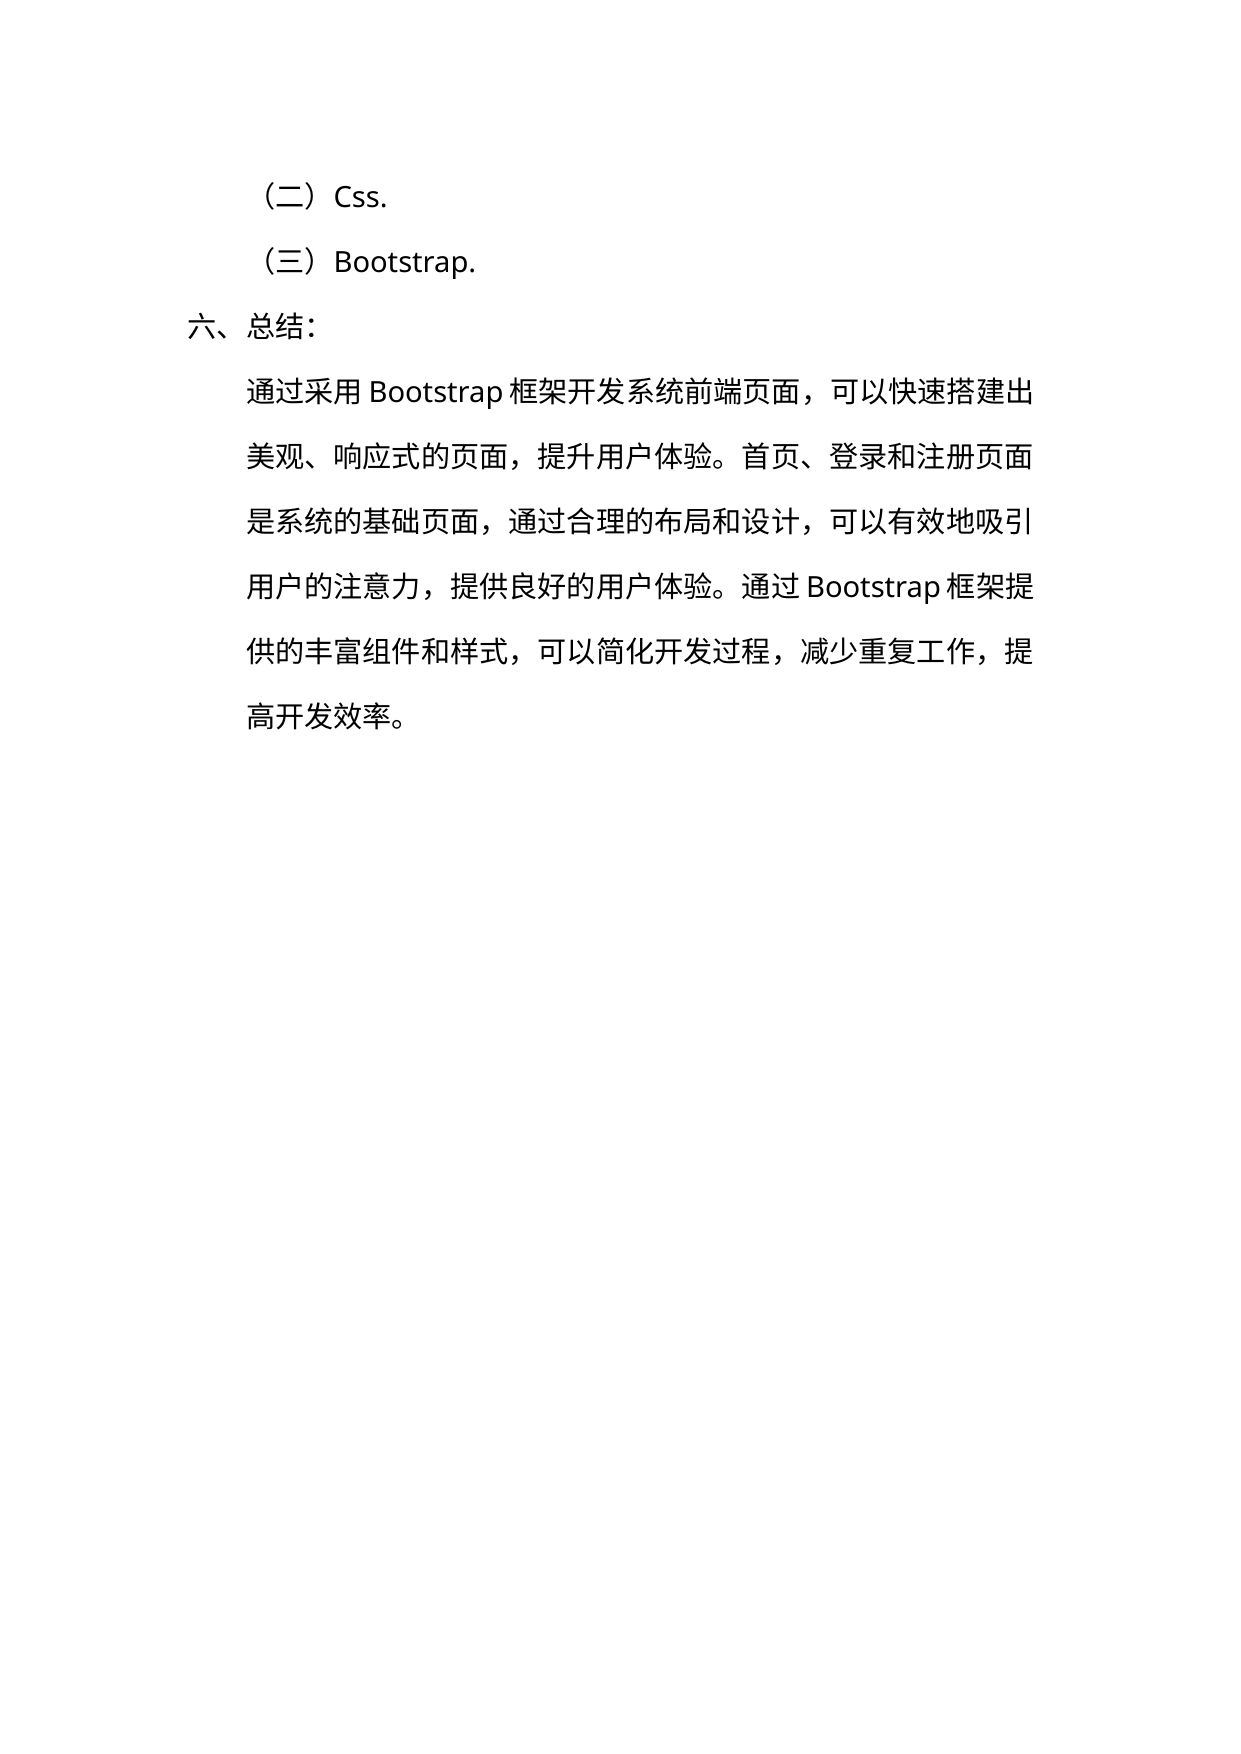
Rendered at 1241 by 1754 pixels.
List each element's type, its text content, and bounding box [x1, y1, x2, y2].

list Css. [187, 162, 1053, 227]
list Bootstrap. [187, 227, 1053, 292]
text 六、总结： 通过采用Bootstrap框架开发系统前端页面，可以快速搭建出美观、响应式的页面，提升用户体验。首页、登录和注册页面是系统的基础页面，通过合理的布局和设计，可以有效地吸引用户的注意力，提供良好的用户体验。通过Bootstrap框架提供的丰富组件和样式，可以简化开发过程，减少重复工作，提高开发效率。 [187, 292, 1053, 747]
